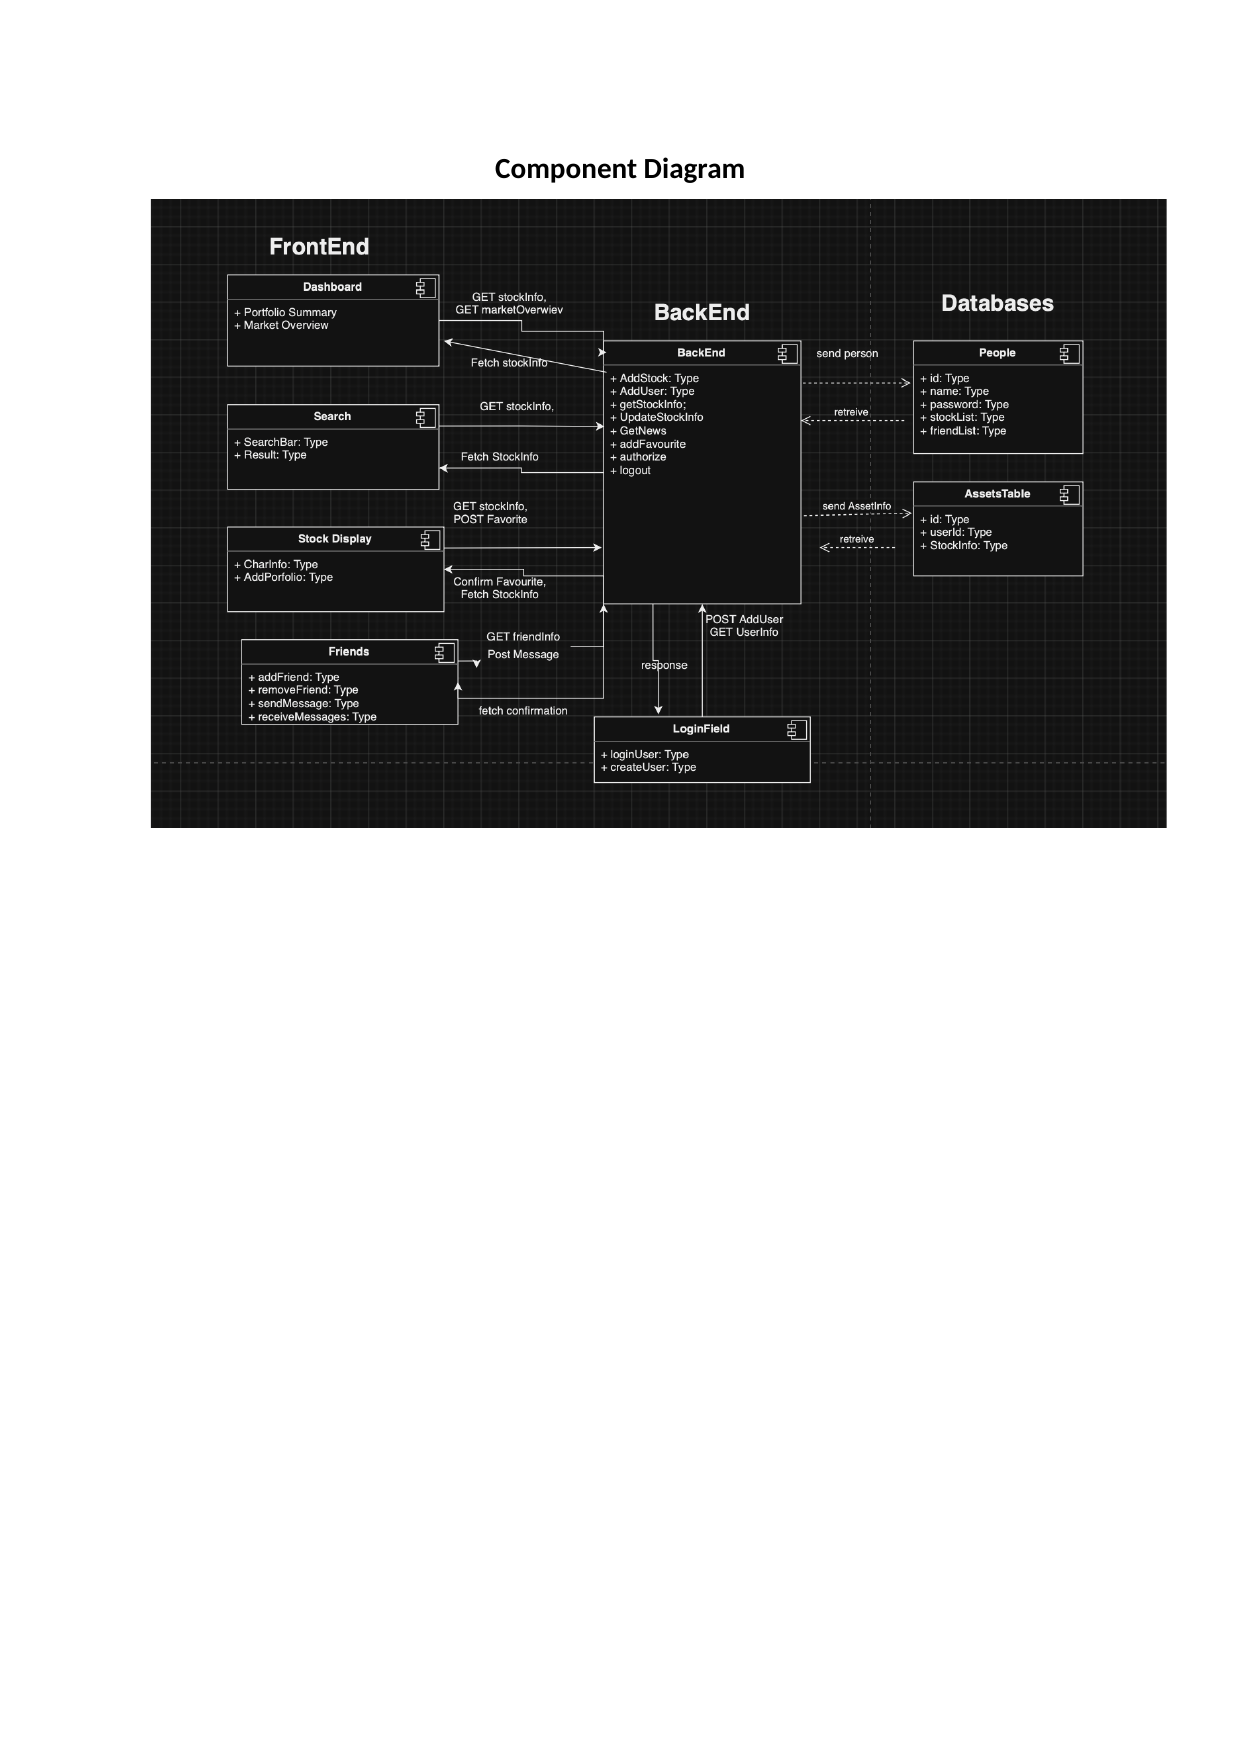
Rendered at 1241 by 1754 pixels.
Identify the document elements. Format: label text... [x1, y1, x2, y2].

picture [150, 199, 1167, 827]
text Component Diagram [150, 150, 1090, 186]
